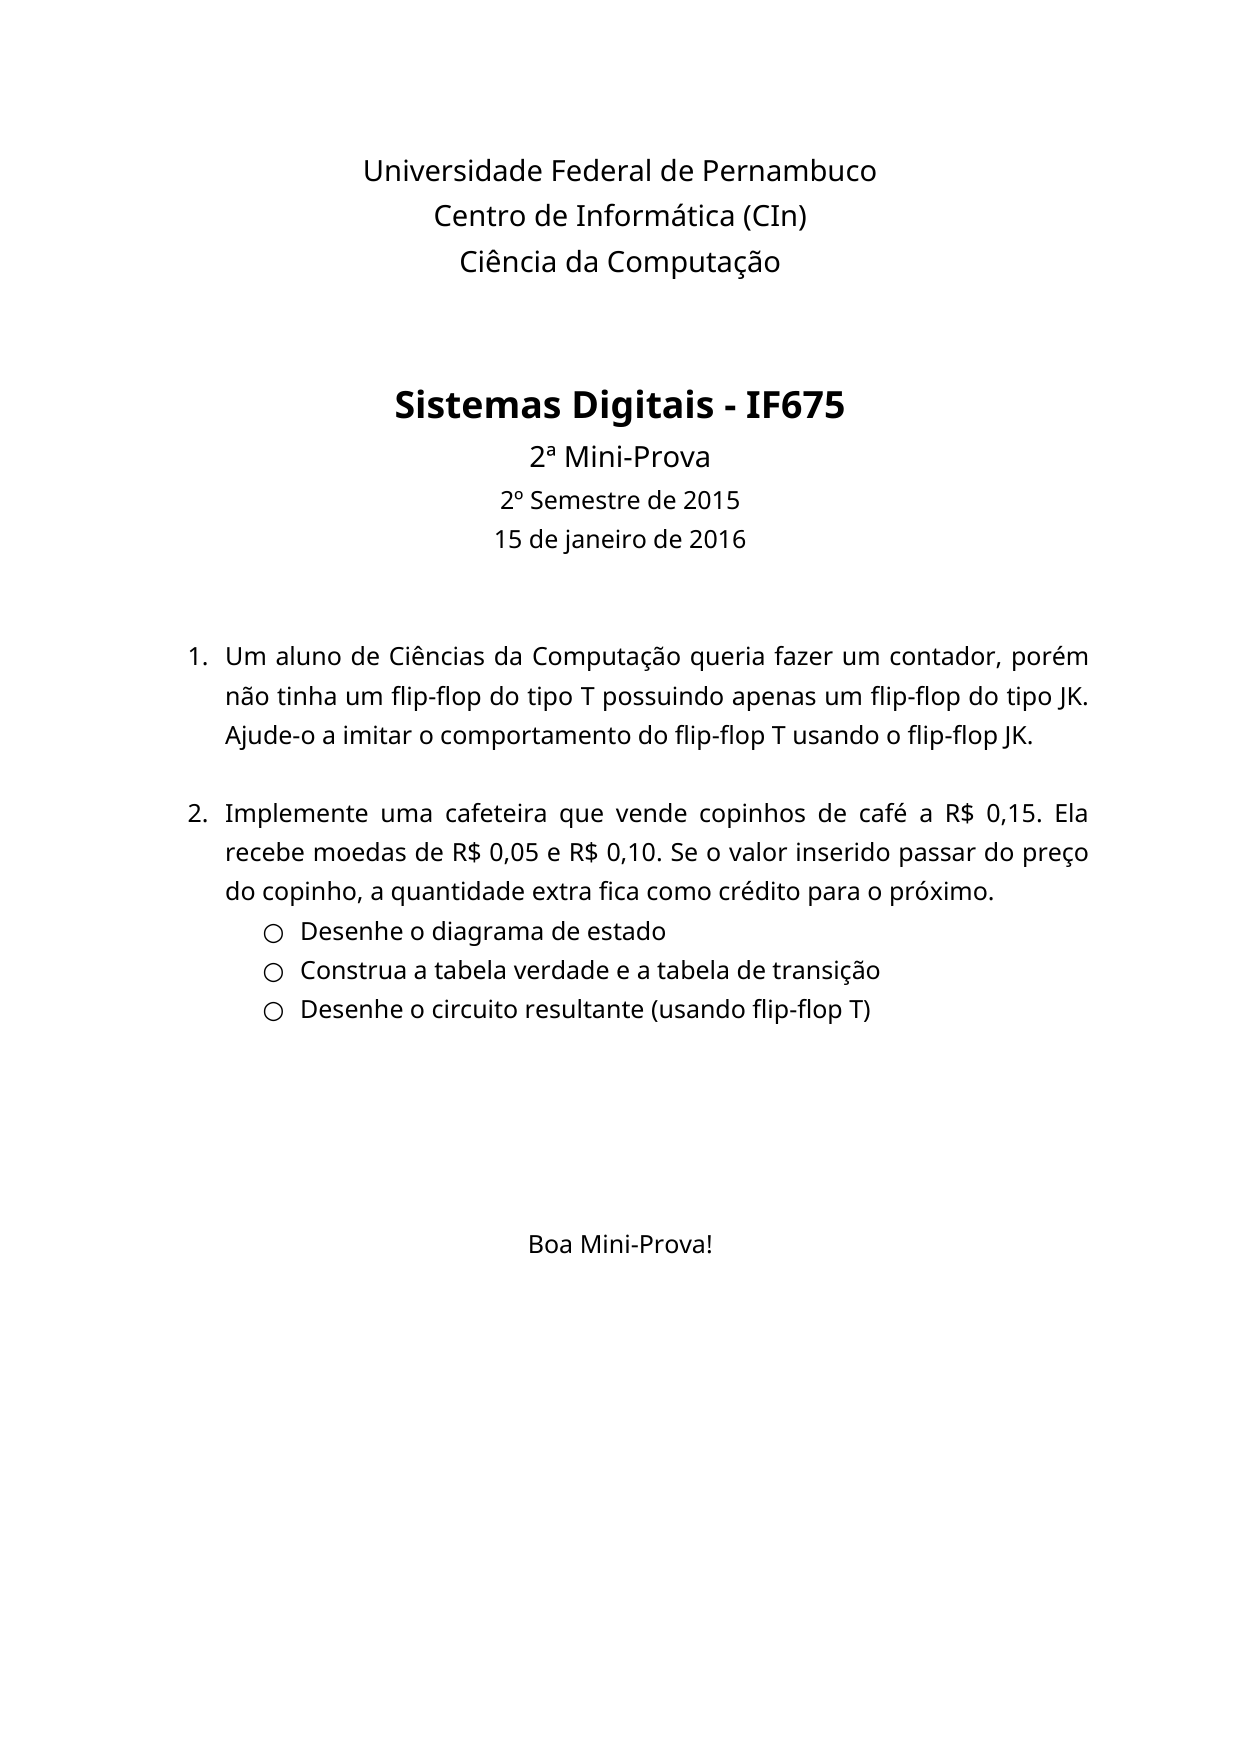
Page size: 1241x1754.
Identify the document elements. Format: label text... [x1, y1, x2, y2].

text 2ª Mini-Prova [150, 437, 1090, 476]
text Sistemas Digitais - IF675 [150, 378, 1090, 429]
list Desenhe o circuito resultante (usando flip-flop T) [262, 992, 1090, 1026]
text 15 de janeiro de 2016 [150, 522, 1090, 556]
list Um aluno de Ciências da Computação queria fazer um contador, porém não tinha um flip-flop do tipo T possuindo apenas um flip-flop do tipo JK. Ajude-o a imitar o comportamento do flip-flop T usando o flip-flop JK. [187, 639, 1090, 751]
text 2º Semestre de 2015 [150, 482, 1090, 516]
list Implemente uma cafeteira que vende copinhos de café a R$ 0,15. Ela recebe moedas de R$ 0,05 e R$ 0,10. Se o valor inserido passar do preço do copinho, a quantidade extra fica como crédito para o próximo. [187, 796, 1090, 908]
list Construa a tabela verdade e a tabela de transição [262, 952, 1090, 986]
text Centro de Informática (CIn) [150, 196, 1090, 235]
text Ciência da Computação [150, 241, 1090, 281]
text Universidade Federal de Pernambuco [150, 150, 1090, 190]
list Desenhe o diagrama de estado [262, 913, 1090, 947]
text Boa Mini-Prova! [150, 1227, 1090, 1261]
